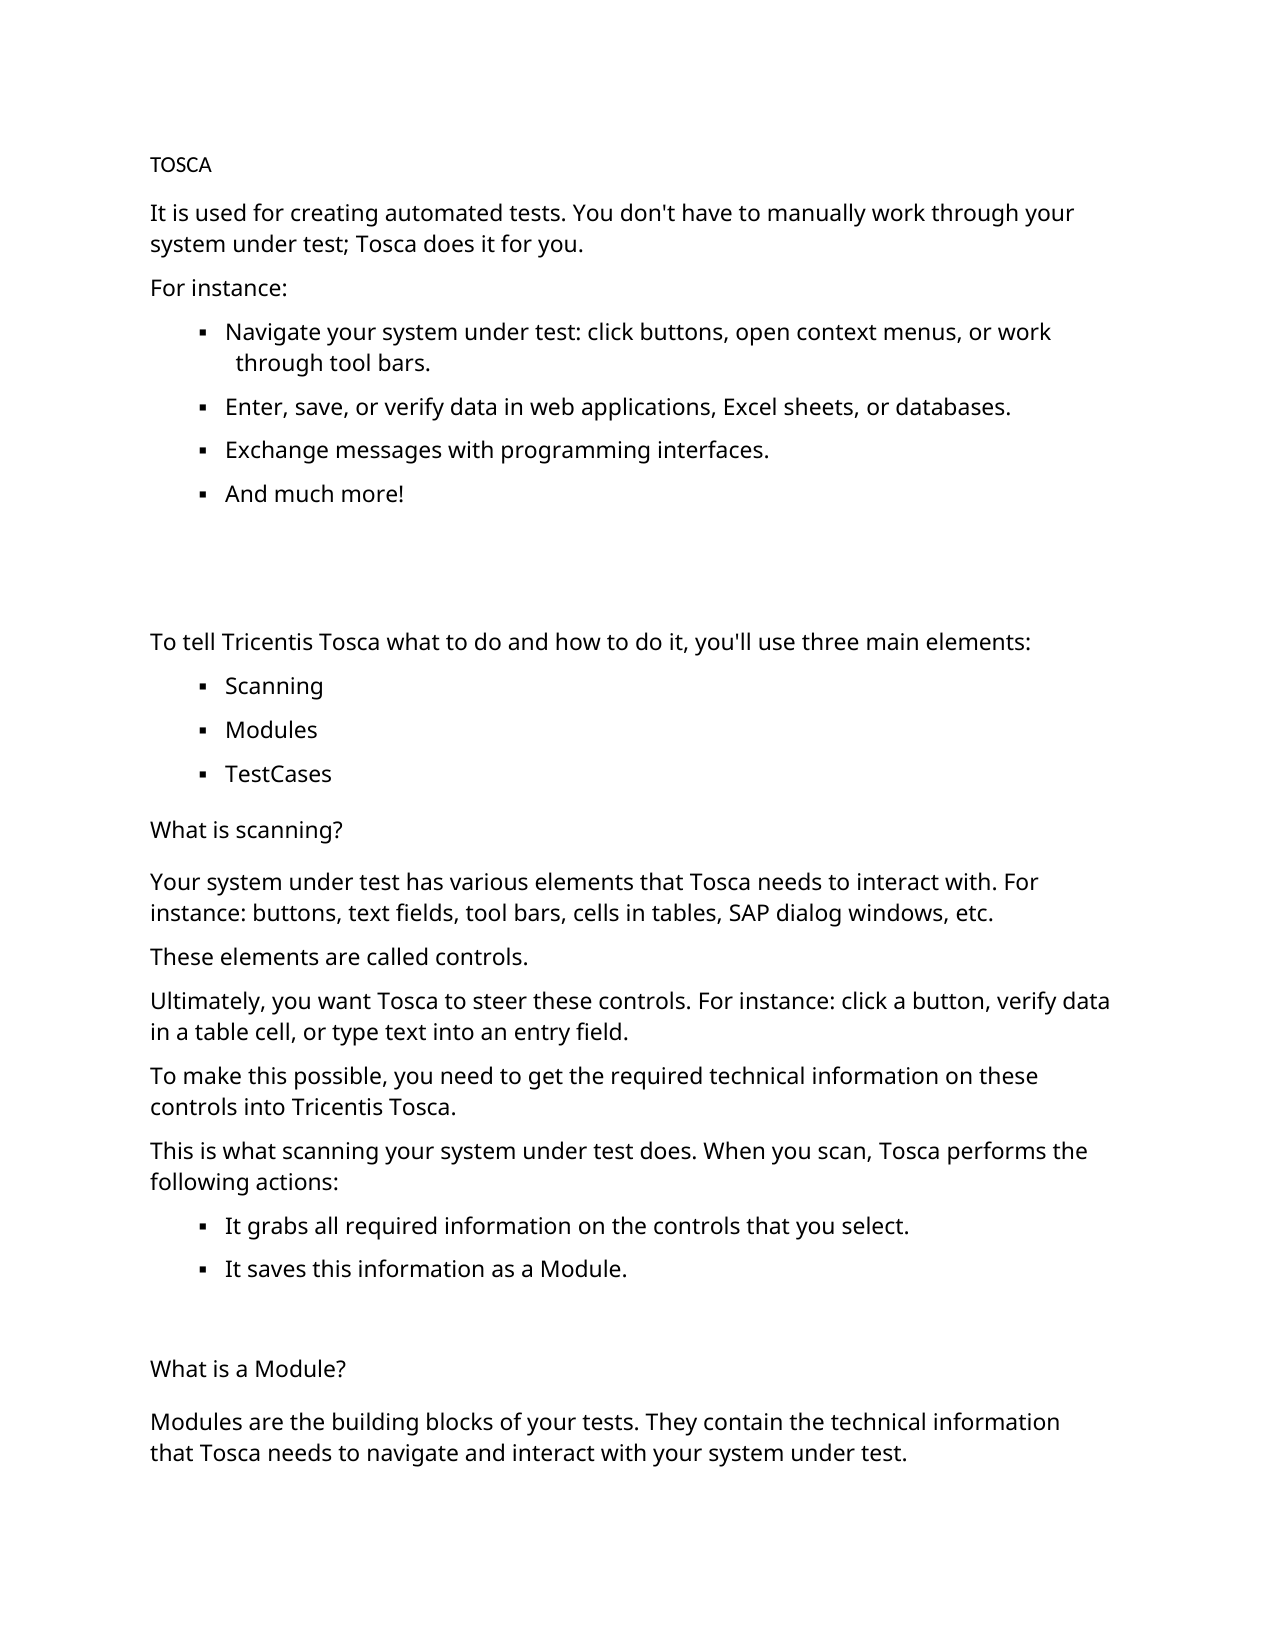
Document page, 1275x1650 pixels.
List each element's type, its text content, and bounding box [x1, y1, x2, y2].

list Modules [198, 714, 1125, 745]
text This is what scanning your system under test does. When you scan, Tosca performs the following actions: [150, 1134, 1125, 1197]
list Exchange messages with programming interfaces. [198, 434, 1125, 466]
text To make this possible, you need to get the required technical information on these controls into Tricentis Tosca. [150, 1059, 1125, 1122]
list And much more! [198, 478, 1125, 509]
list TestCases [198, 757, 1125, 789]
text These elements are called controls. [150, 941, 1125, 972]
text TOSCA [150, 150, 1125, 178]
list It saves this information as a Module. [198, 1253, 1125, 1284]
text What is a Module? [150, 1353, 1125, 1384]
text Ultimately, you want Tosca to steer these controls. For instance: click a button, verify data in a table cell, or type text into an entry field. [150, 984, 1125, 1047]
text It is used for creating automated tests. You don't have to manually work through your system under test; Tosca does it for you. [150, 197, 1125, 259]
text What is scanning? [150, 814, 1125, 845]
text For instance: [150, 272, 1125, 303]
list It grabs all required information on the controls that you select. [198, 1209, 1125, 1241]
list Scanning [198, 670, 1125, 701]
list Navigate your system under test: click buttons, open context menus, or work through tool bars. [198, 316, 1125, 378]
text Modules are the building blocks of your tests. They contain the technical information that Tosca needs to navigate and interact with your system under test. [150, 1405, 1125, 1468]
text Your system under test has various elements that Tosca needs to interact with. For instance: buttons, text fields, tool bars, cells in tables, SAP dialog windows, etc. [150, 866, 1125, 928]
list Enter, save, or verify data in web applications, Excel sheets, or databases. [198, 391, 1125, 422]
text To tell Tricentis Tosca what to do and how to do it, you'll use three main elements: [150, 626, 1125, 657]
